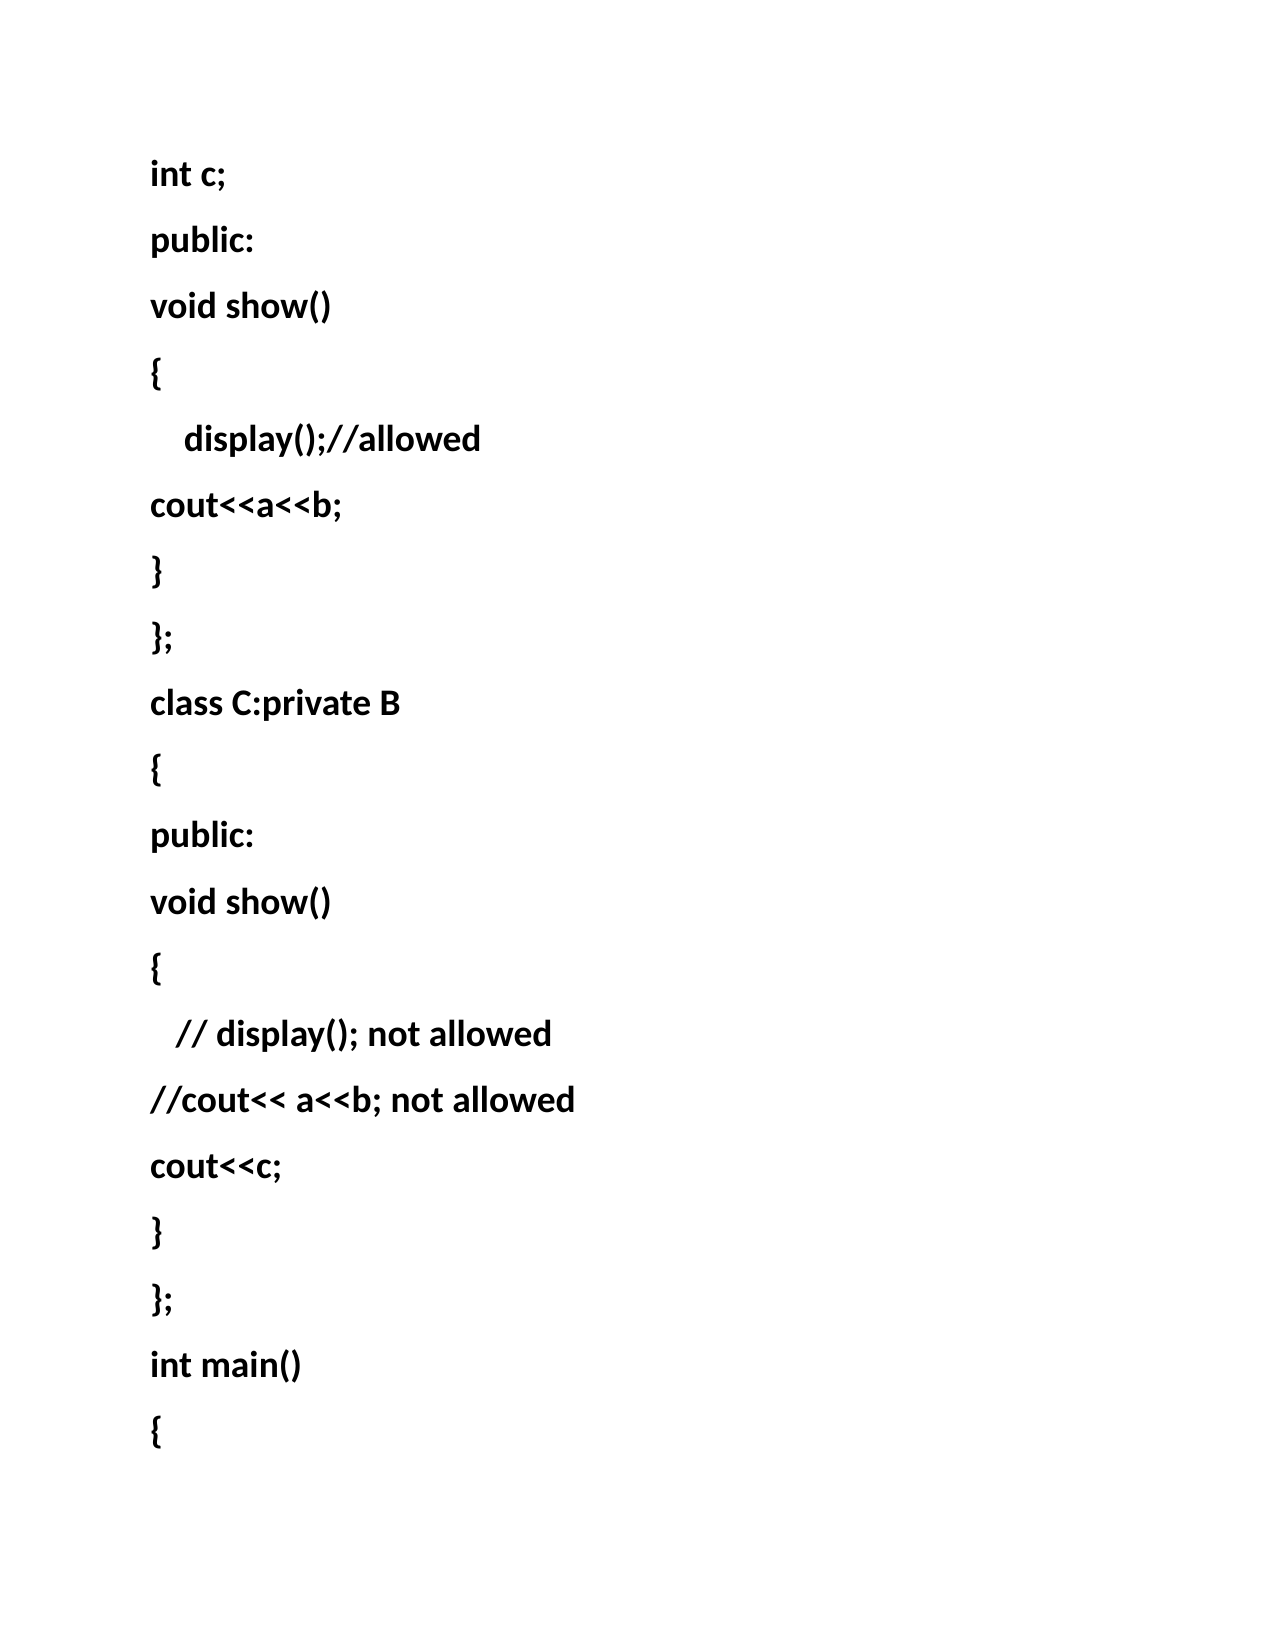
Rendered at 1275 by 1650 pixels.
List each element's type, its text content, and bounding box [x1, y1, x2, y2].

text } [150, 1208, 1125, 1254]
text { [150, 944, 1125, 989]
text cout<<c; [150, 1142, 1125, 1188]
text void show() [150, 878, 1125, 923]
text //cout<< a<<b; not allowed [150, 1076, 1125, 1122]
text display();//allowed [150, 414, 1125, 460]
text { [150, 745, 1125, 791]
text class C:private B [150, 679, 1125, 725]
text }; [150, 1274, 1125, 1320]
text }; [150, 613, 1125, 659]
text int c; [150, 150, 1125, 196]
text { [150, 348, 1125, 394]
text cout<<a<<b; [150, 481, 1125, 527]
text int main() [150, 1341, 1125, 1386]
text void show() [150, 282, 1125, 328]
text public: [150, 811, 1125, 857]
text { [150, 1407, 1125, 1453]
text } [150, 547, 1125, 593]
text public: [150, 216, 1125, 262]
text // display(); not allowed [150, 1010, 1125, 1056]
